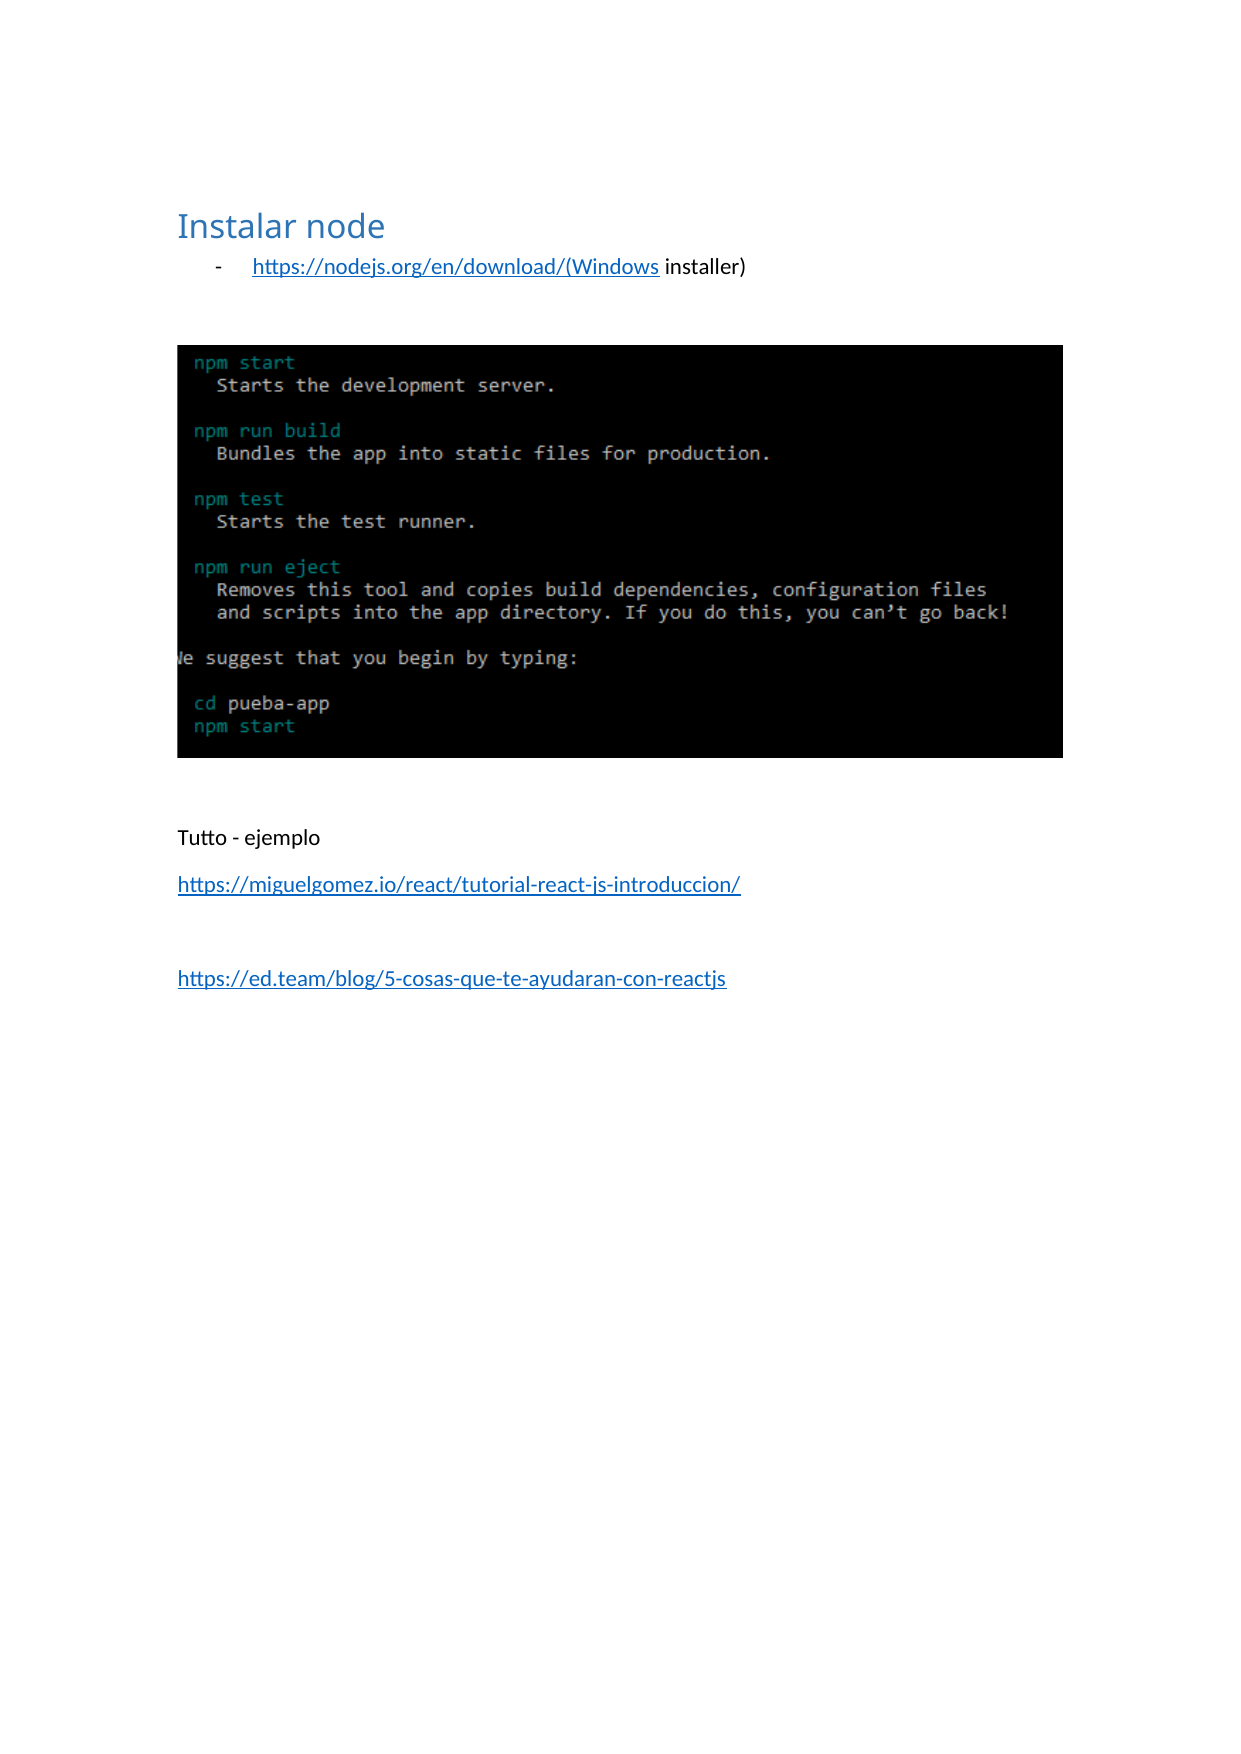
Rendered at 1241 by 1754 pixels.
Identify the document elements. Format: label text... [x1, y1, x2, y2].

text https://miguelgomez.io/react/tutorial-react-js-introduccion/ [177, 870, 1063, 898]
picture [177, 345, 1063, 758]
list https://nodejs.org/en/download/(Windows installer) [215, 252, 1063, 280]
subtitle Instalar node [177, 203, 1063, 248]
text https://ed.team/blog/5-cosas-que-te-ayudaran-con-reactjs [177, 964, 1063, 992]
text Tutto - ejemplo [177, 823, 1063, 851]
